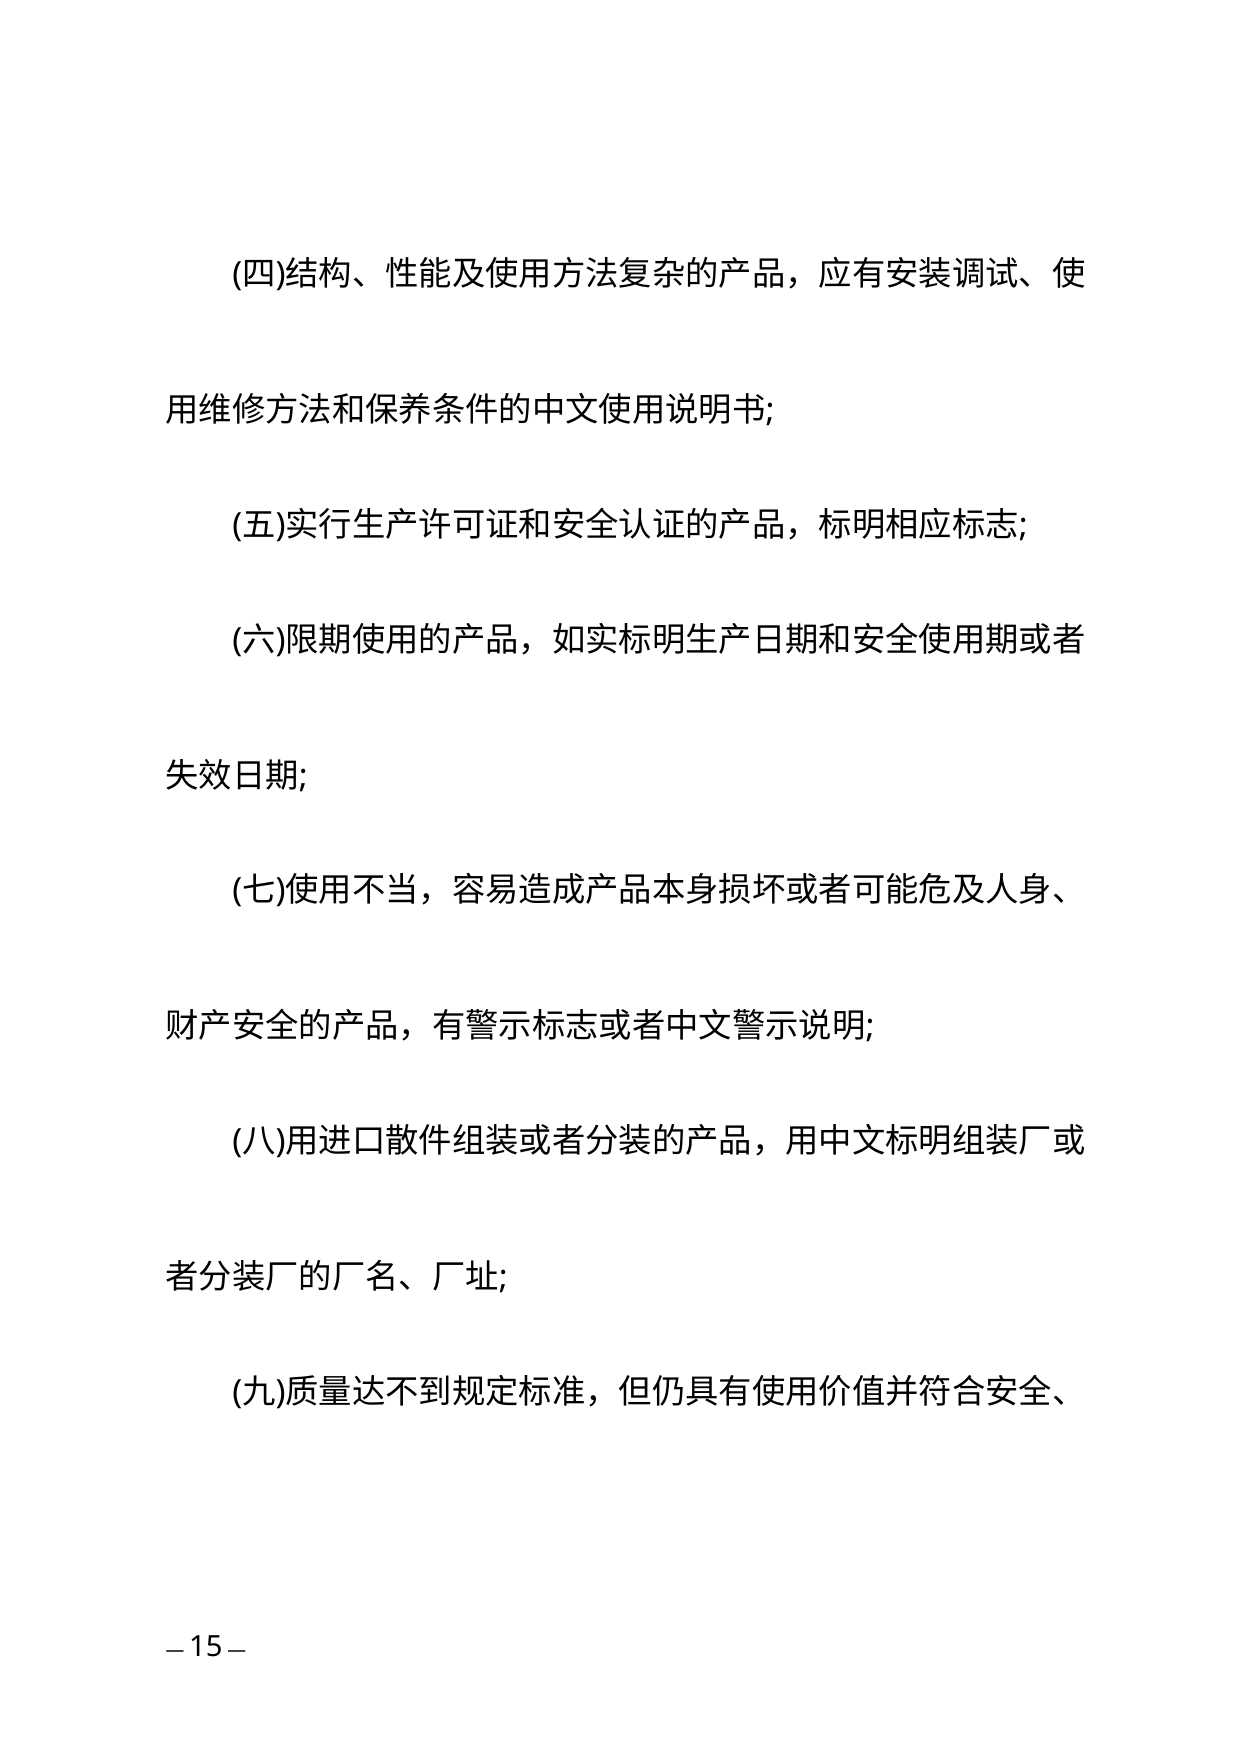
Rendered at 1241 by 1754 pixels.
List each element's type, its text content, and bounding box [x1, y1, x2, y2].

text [165, 1343, 1087, 1434]
text (五)实行生产许可证和安全认证的产品，标明相应标志; [165, 477, 1087, 567]
text (七)使用不当，容易造成产品本身损坏或者可能危及人身、财产安全的产品，有警示标志或者中文警示说明; [165, 842, 1087, 1069]
text (六)限期使用的产品，如实标明生产日期和安全使用期或者失效日期; [165, 591, 1087, 818]
text (四)结构、性能及使用方法复杂的产品，应有安装调试、使用维修方法和保养条件的中文使用说明书; [165, 226, 1087, 452]
text (八)用进口散件组装或者分装的产品，用中文标明组装厂或者分装厂的厂名、厂址; [165, 1093, 1087, 1319]
